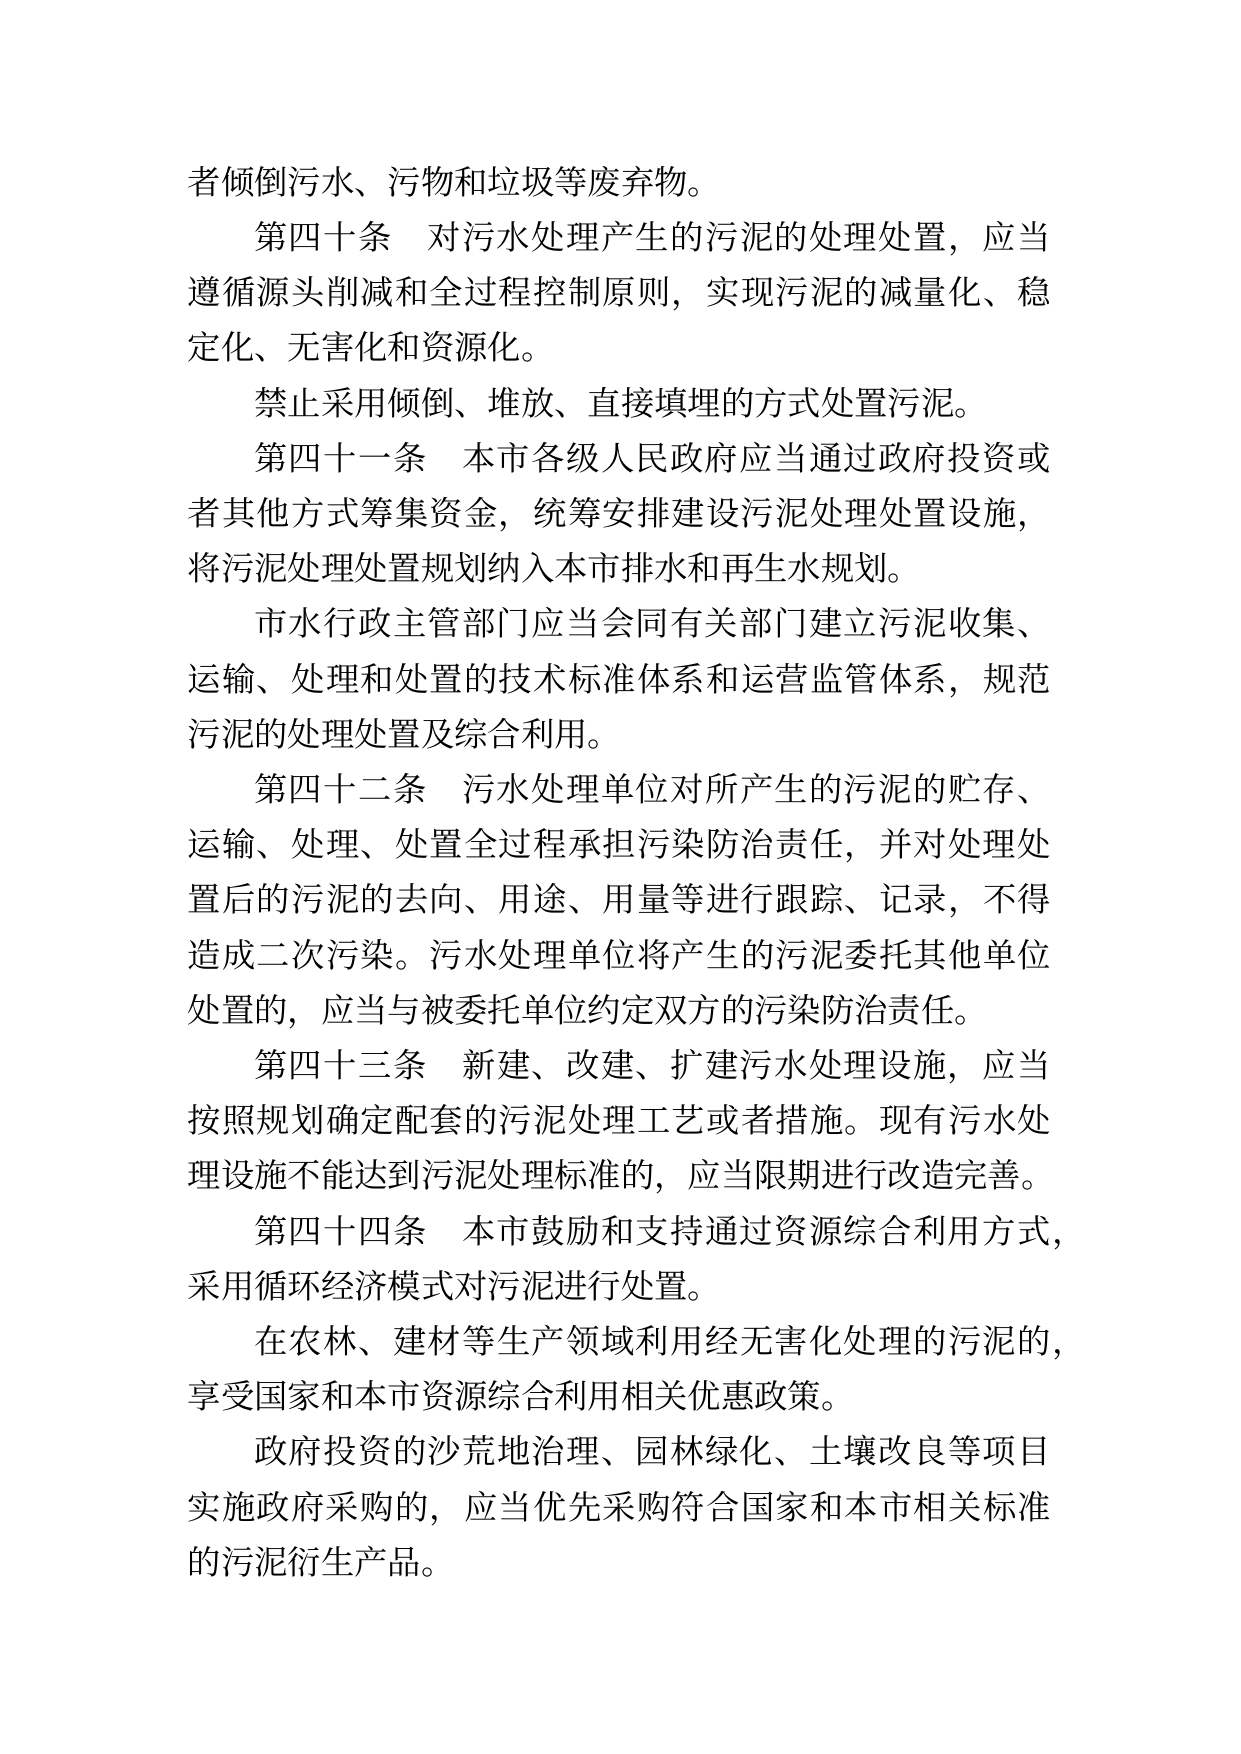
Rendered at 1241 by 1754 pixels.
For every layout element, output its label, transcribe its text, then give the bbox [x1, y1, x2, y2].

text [187, 150, 1053, 205]
text 政府投资的沙荒地治理、园林绿化、土壤改良等项目实施政府采购的，应当优先采购符合国家和本市相关标准的污泥衍生产品。 [187, 1420, 1053, 1585]
text 在农林、建材等生产领域利用经无害化处理的污泥的，享受国家和本市资源综合利用相关优惠政策。 [187, 1309, 1053, 1420]
text 第四十三条 新建、改建、扩建污水处理设施，应当按照规划确定配套的污泥处理工艺或者措施。现有污水处理设施不能达到污泥处理标准的，应当限期进行改造完善。 [187, 1033, 1053, 1199]
text 第四十四条 本市鼓励和支持通过资源综合利用方式，采用循环经济模式对污泥进行处置。 [187, 1199, 1053, 1309]
text 第四十条 对污水处理产生的污泥的处理处置，应当遵循源头削减和全过程控制原则，实现污泥的减量化、稳定化、无害化和资源化。 [187, 205, 1053, 371]
text 禁止采用倾倒、堆放、直接填埋的方式处置污泥。 [187, 371, 1053, 426]
text 第四十一条 本市各级人民政府应当通过政府投资或者其他方式筹集资金，统筹安排建设污泥处理处置设施，将污泥处理处置规划纳入本市排水和再生水规划。 [187, 426, 1053, 592]
text 市水行政主管部门应当会同有关部门建立污泥收集、运输、处理和处置的技术标准体系和运营监管体系，规范污泥的处理处置及综合利用。 [187, 592, 1053, 757]
text 第四十二条 污水处理单位对所产生的污泥的贮存、运输、处理、处置全过程承担污染防治责任，并对处理处置后的污泥的去向、用途、用量等进行跟踪、记录，不得造成二次污染。污水处理单位将产生的污泥委托其他单位处置的，应当与被委托单位约定双方的污染防治责任。 [187, 757, 1053, 1033]
